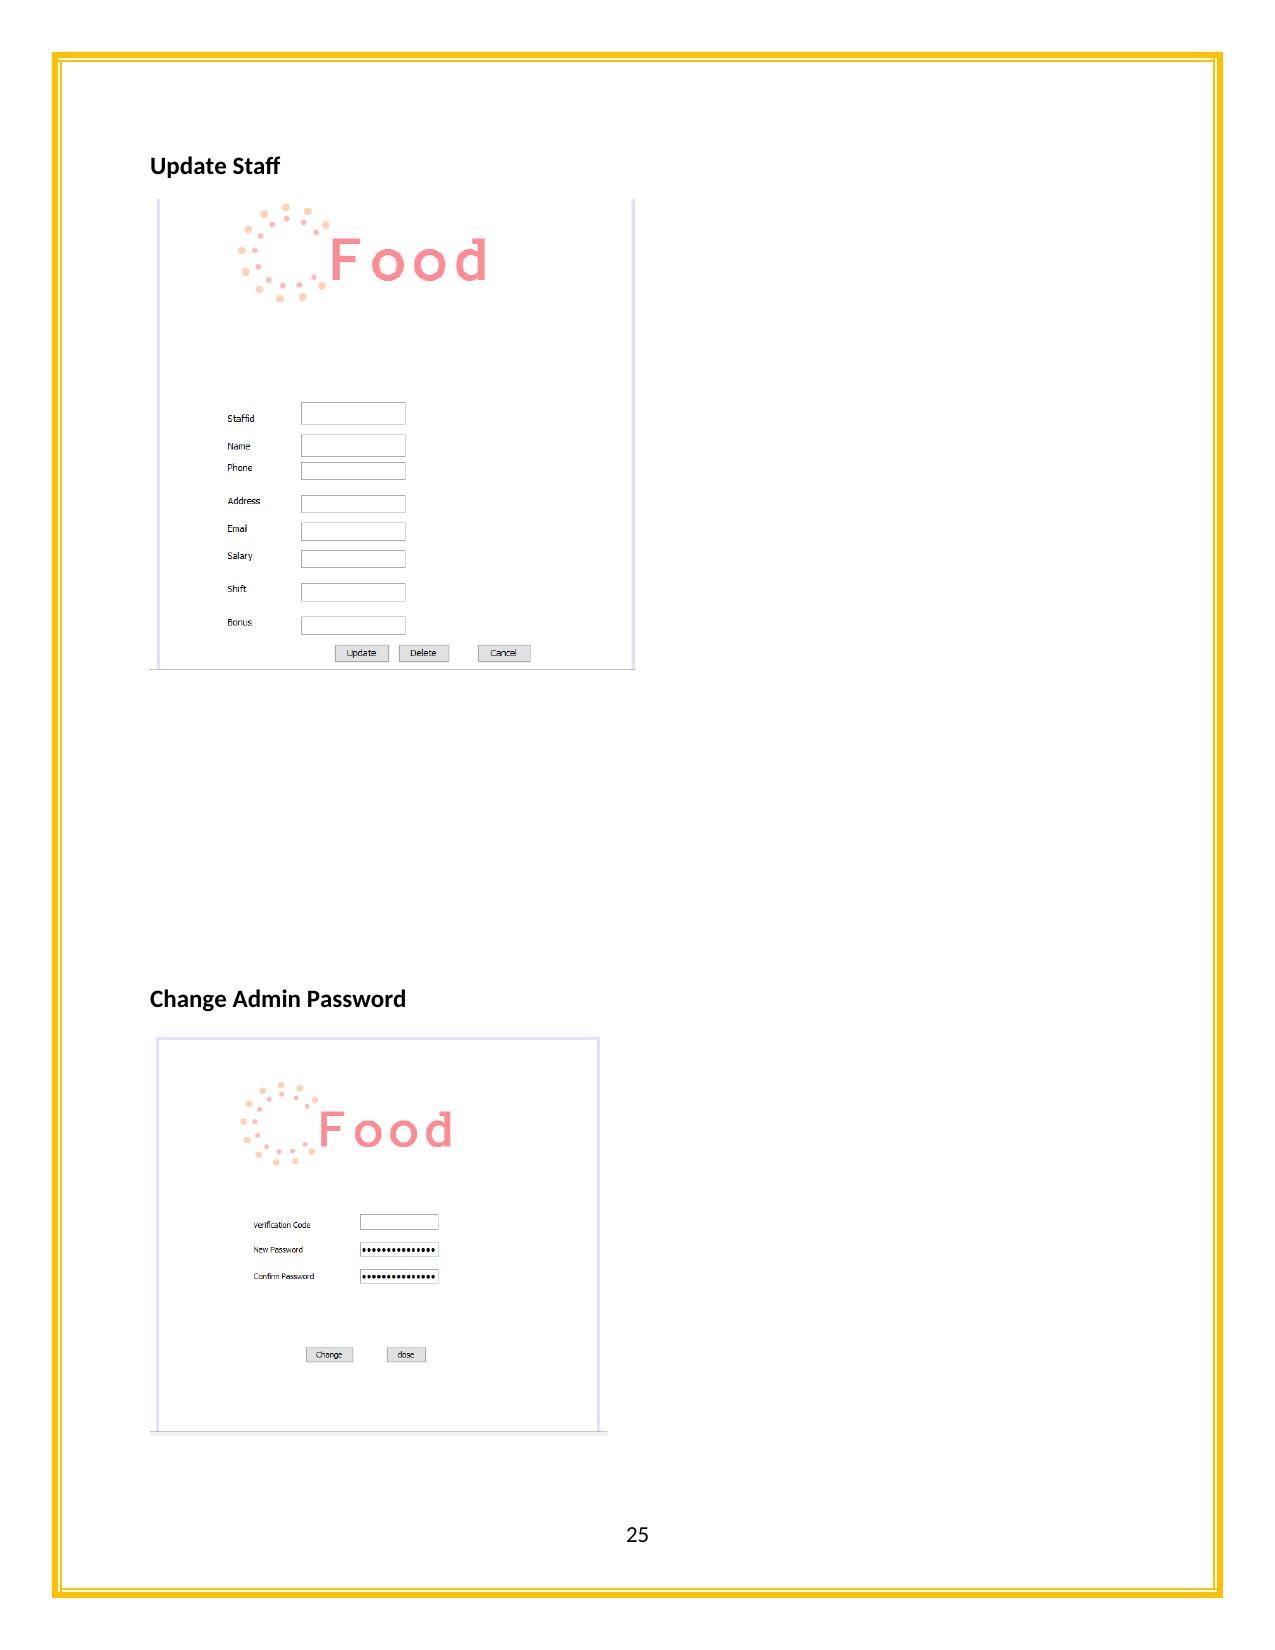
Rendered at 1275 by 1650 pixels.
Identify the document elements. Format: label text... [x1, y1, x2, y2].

text Change Admin Password [150, 983, 1192, 1013]
text Update Staff [150, 150, 1192, 180]
picture [150, 199, 636, 670]
picture [150, 1037, 608, 1436]
